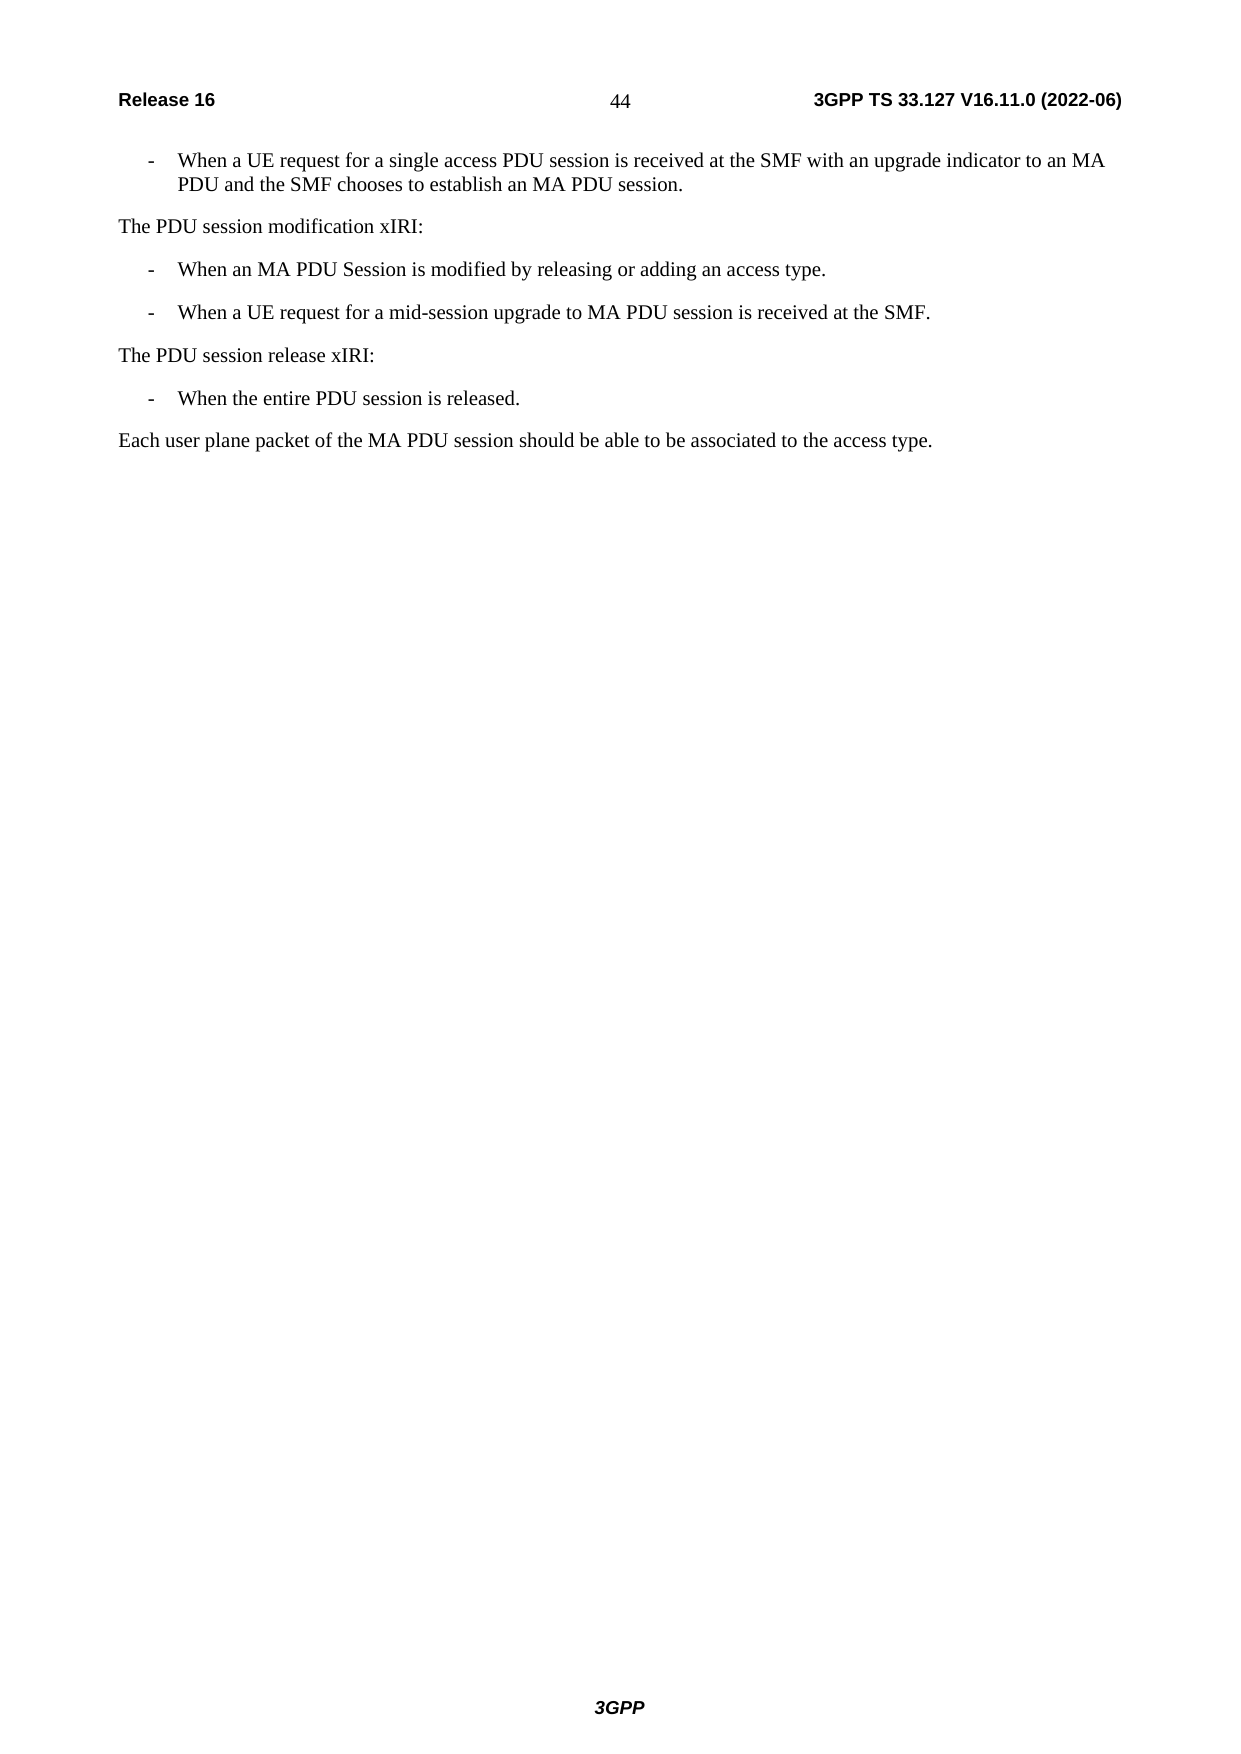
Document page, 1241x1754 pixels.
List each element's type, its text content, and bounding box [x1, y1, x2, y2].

text Each user plane packet of the MA PDU session should be able to be associated to the access type. [118, 428, 1122, 452]
text - When a UE request for a mid-session upgrade to MA PDU session is received at the SMF. [148, 300, 1122, 324]
text - When a UE request for a single access PDU session is received at the SMF with an upgrade indicator to an MA PDU and the SMF chooses to establish an MA PDU session. [148, 147, 1122, 196]
text The PDU session release xIRI: [118, 343, 1122, 367]
text The PDU session modification xIRI: [118, 214, 1122, 238]
text - When an MA PDU Session is modified by releasing or adding an access type. [148, 257, 1122, 281]
text - When the entire PDU session is released. [148, 386, 1122, 410]
